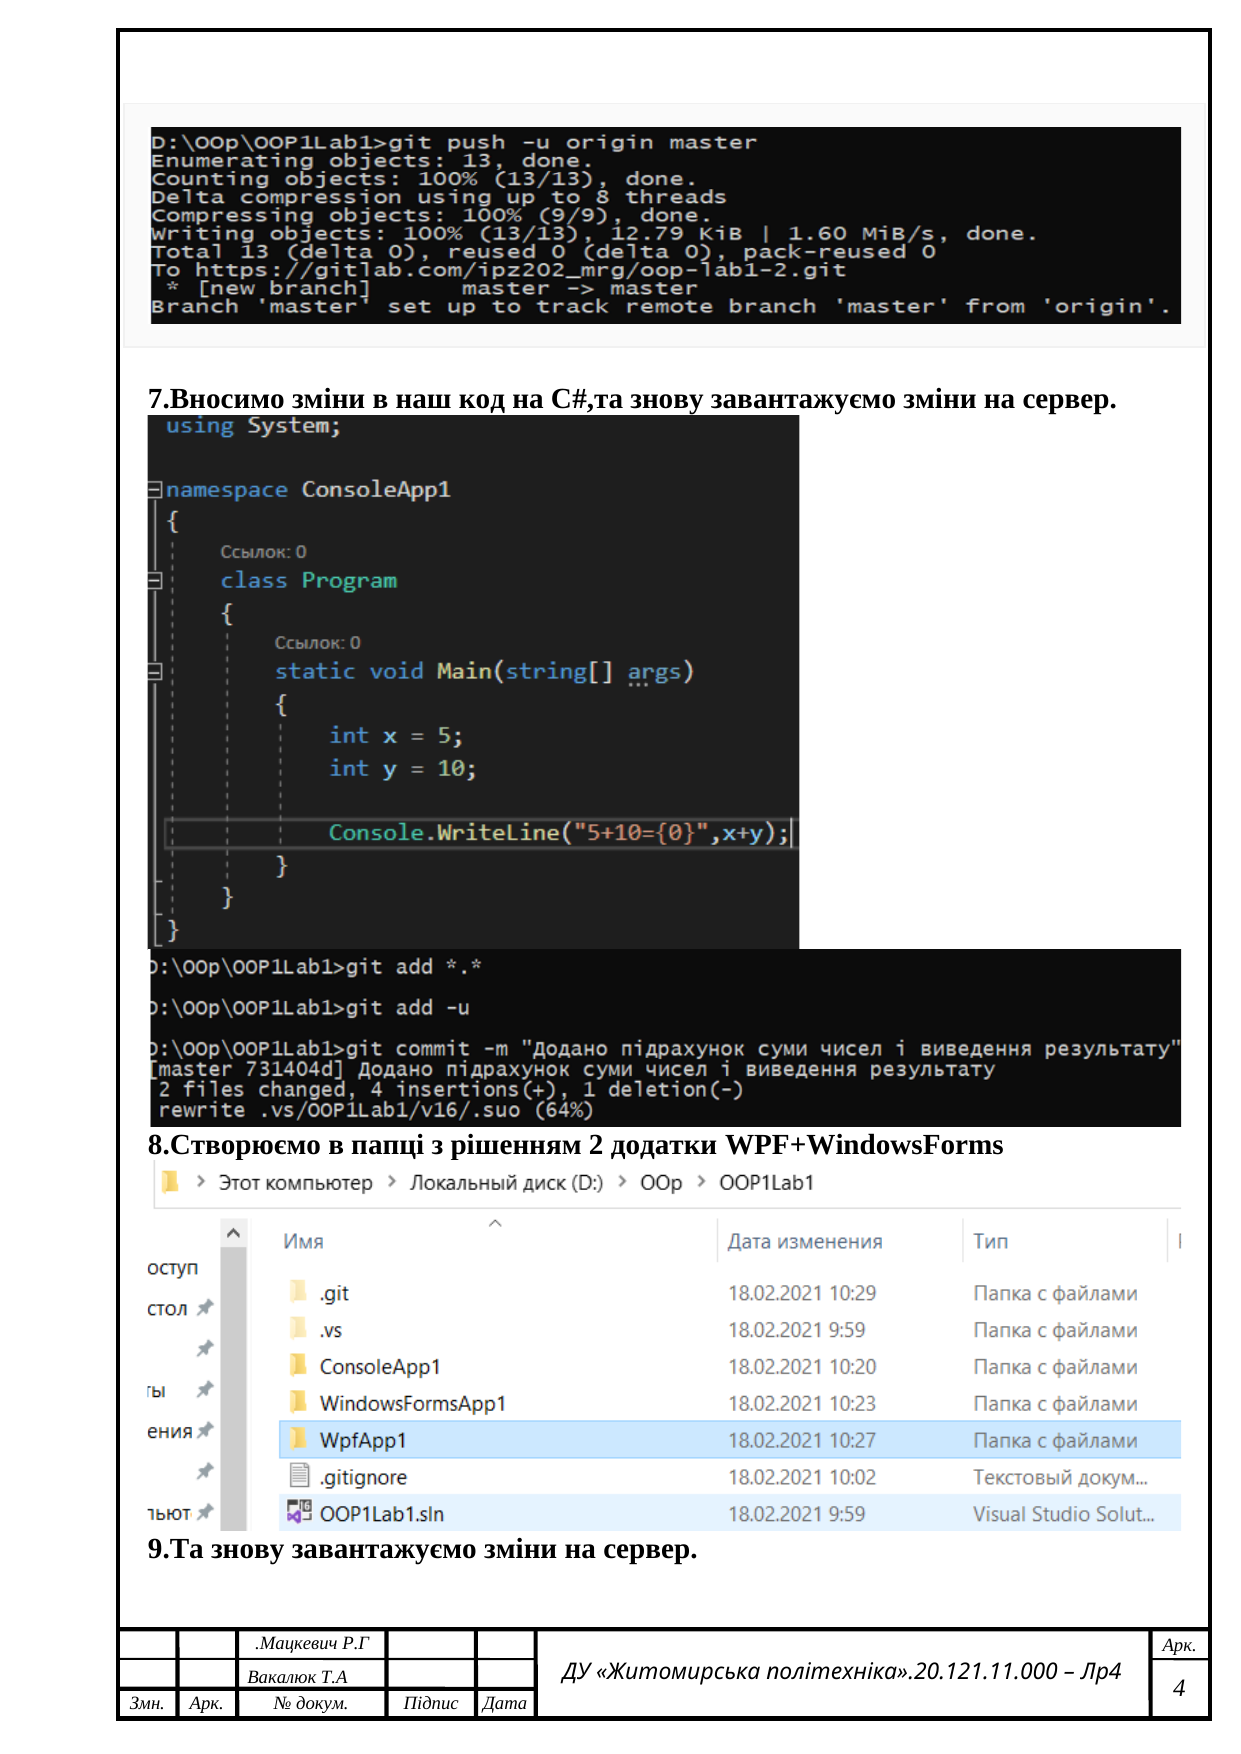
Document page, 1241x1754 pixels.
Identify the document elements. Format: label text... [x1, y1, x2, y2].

picture [147, 127, 1182, 324]
text 8.Створюємо в папці з рішенням 2 додатки WPF+WindowsForms [148, 1127, 1181, 1160]
picture [147, 1160, 1182, 1531]
text 9.Та знову завантажуємо зміни на сервер. [148, 1531, 1181, 1564]
picture [147, 415, 1182, 1127]
text 7.Вносимо зміни в наш код на С#,та знову завантажуємо зміни на сервер. [148, 381, 1181, 415]
